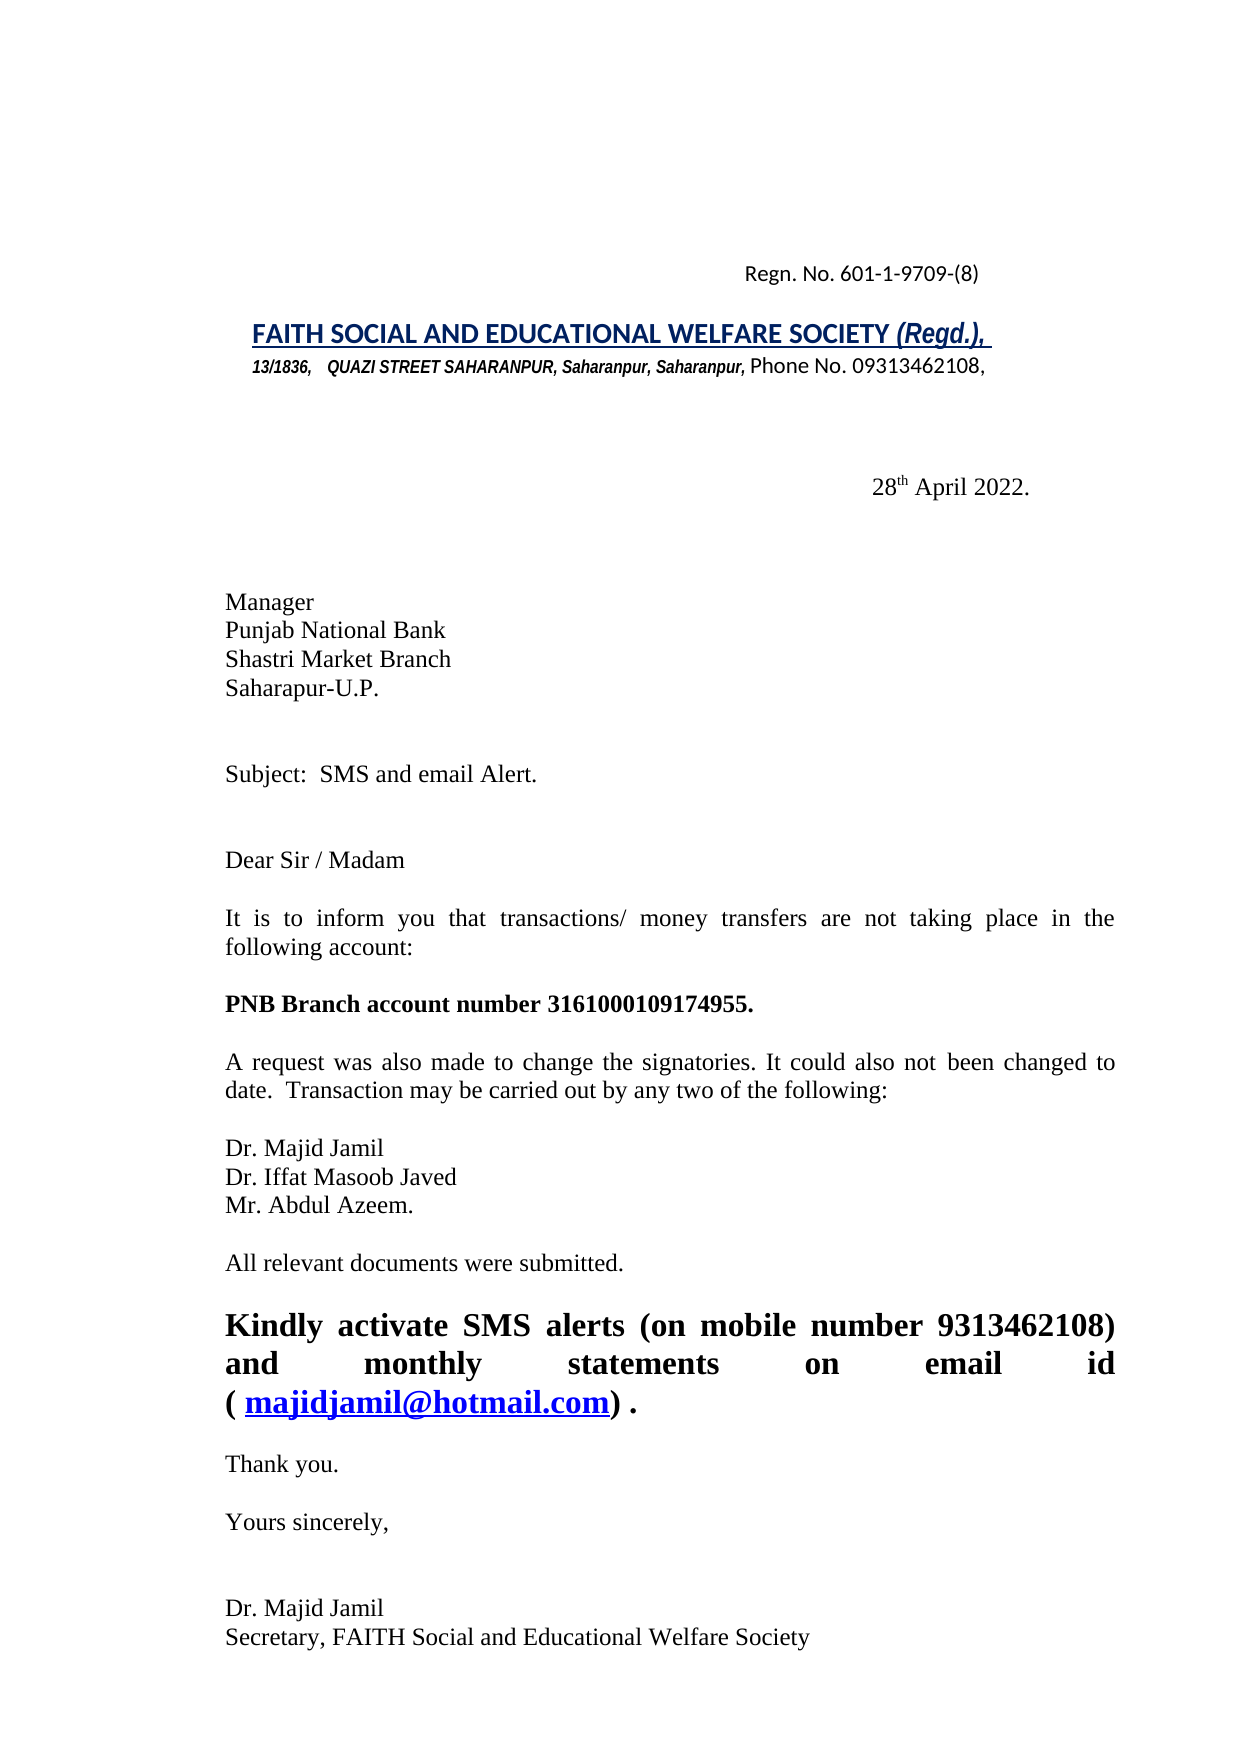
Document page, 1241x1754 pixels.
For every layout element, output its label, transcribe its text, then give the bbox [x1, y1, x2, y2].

text Shastri Market Branch [225, 644, 1116, 673]
text Secretary, FAITH Social and Educational Welfare Society [225, 1622, 1116, 1650]
text Thank you. [225, 1449, 1116, 1478]
text Dr. Majid Jamil [225, 1133, 1116, 1162]
text Yours sincerely, [225, 1507, 1116, 1535]
text FAITH SOCIAL AND EDUCATIONAL WELFARE SOCIETY (Regd.), [122, 316, 1116, 351]
text Mr. Abdul Azeem. [225, 1190, 1116, 1219]
text Dr. Iffat Masoob Javed [225, 1162, 1116, 1190]
text A request was also made to change the signatories. It could also not been changed to date. Transaction may be carried out by any two of the following: [225, 1047, 1116, 1104]
text Regn. No. 601-1-9709-(8) [122, 259, 1116, 288]
text PNB Branch account number 3161000109174955. [225, 989, 1116, 1018]
text Kindly activate SMS alerts (on mobile number 9313462108) and monthly statements on email id ( majidjamil@hotmail.com) . [225, 1305, 1116, 1420]
text It is to inform you that transactions/ money transfers are not taking place in the following account: [225, 903, 1116, 960]
text Saharapur-U.P. [225, 673, 1116, 702]
text Subject: SMS and email Alert. [225, 759, 1116, 788]
text Manager [225, 587, 1116, 615]
text 28th April 2022. [825, 472, 1116, 500]
text Dr. Majid Jamil [225, 1593, 1116, 1622]
text Dear Sir / Madam [225, 845, 1116, 874]
text Punjab National Bank [225, 615, 1116, 644]
text 13/1836, QUAZI STREET SAHARANPUR, Saharanpur, Saharanpur, Phone No. 09313462108, [122, 351, 1116, 379]
text All relevant documents were submitted. [225, 1248, 1116, 1277]
